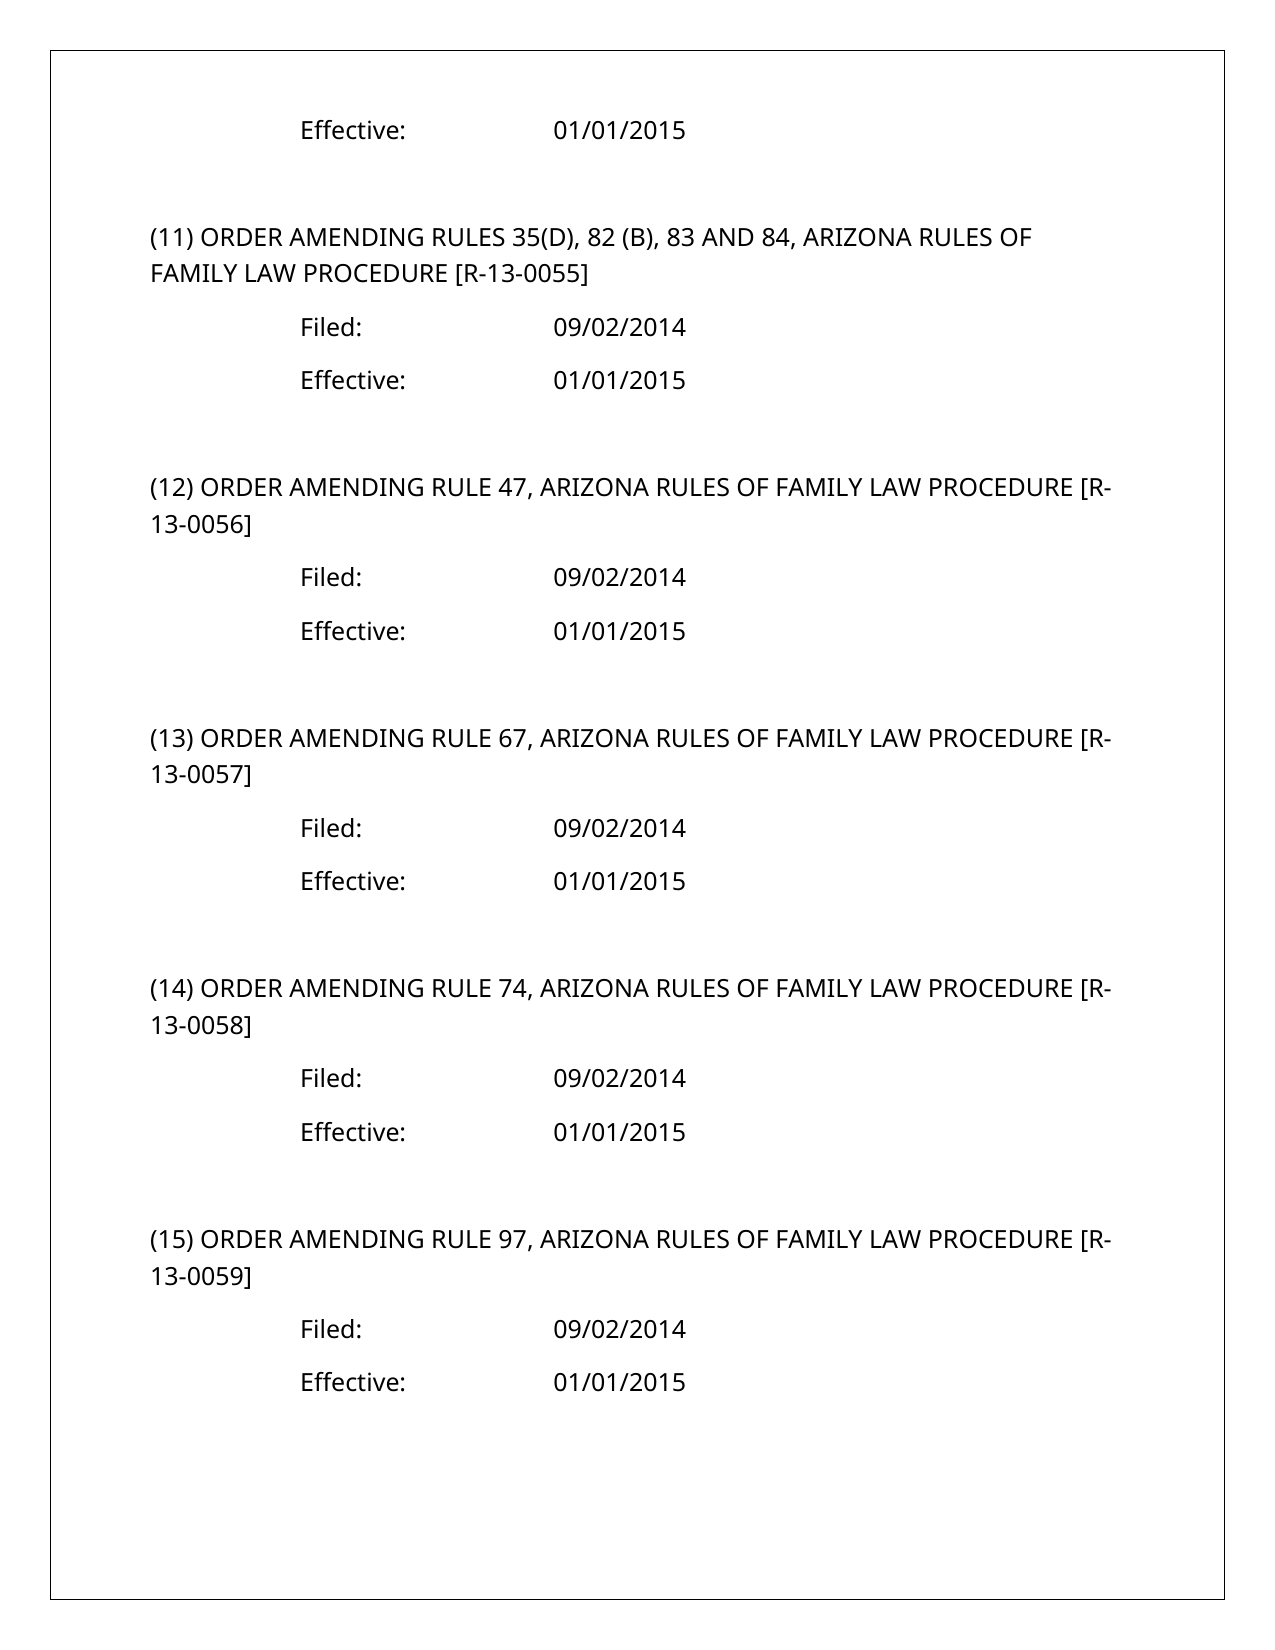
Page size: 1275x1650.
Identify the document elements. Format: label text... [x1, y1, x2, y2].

text Filed: 09/02/2014 [150, 560, 1125, 594]
text Effective: 01/01/2015 [150, 363, 1125, 397]
text (13) ORDER AMENDING RULE 67, ARIZONA RULES OF FAMILY LAW PROCEDURE [R-13-0057] [150, 720, 1125, 791]
text (15) ORDER AMENDING RULE 97, ARIZONA RULES OF FAMILY LAW PROCEDURE [R-13-0059] [150, 1221, 1125, 1292]
text Effective: 01/01/2015 [150, 613, 1125, 648]
text Effective: 01/01/2015 [150, 1365, 1125, 1399]
text Effective: 01/01/2015 [150, 112, 1125, 147]
text (12) ORDER AMENDING RULE 47, ARIZONA RULES OF FAMILY LAW PROCEDURE [R-13-0056] [150, 470, 1125, 541]
text Filed: 09/02/2014 [150, 309, 1125, 344]
text (14) ORDER AMENDING RULE 74, ARIZONA RULES OF FAMILY LAW PROCEDURE [R-13-0058] [150, 971, 1125, 1042]
text (11) ORDER AMENDING RULES 35(D), 82 (B), 83 AND 84, ARIZONA RULES OF FAMILY LAW PROCEDURE [R-13-0055] [150, 219, 1125, 290]
text Effective: 01/01/2015 [150, 864, 1125, 898]
text Filed: 09/02/2014 [150, 1312, 1125, 1346]
text Effective: 01/01/2015 [150, 1114, 1125, 1149]
text Filed: 09/02/2014 [150, 811, 1125, 845]
text Filed: 09/02/2014 [150, 1061, 1125, 1095]
